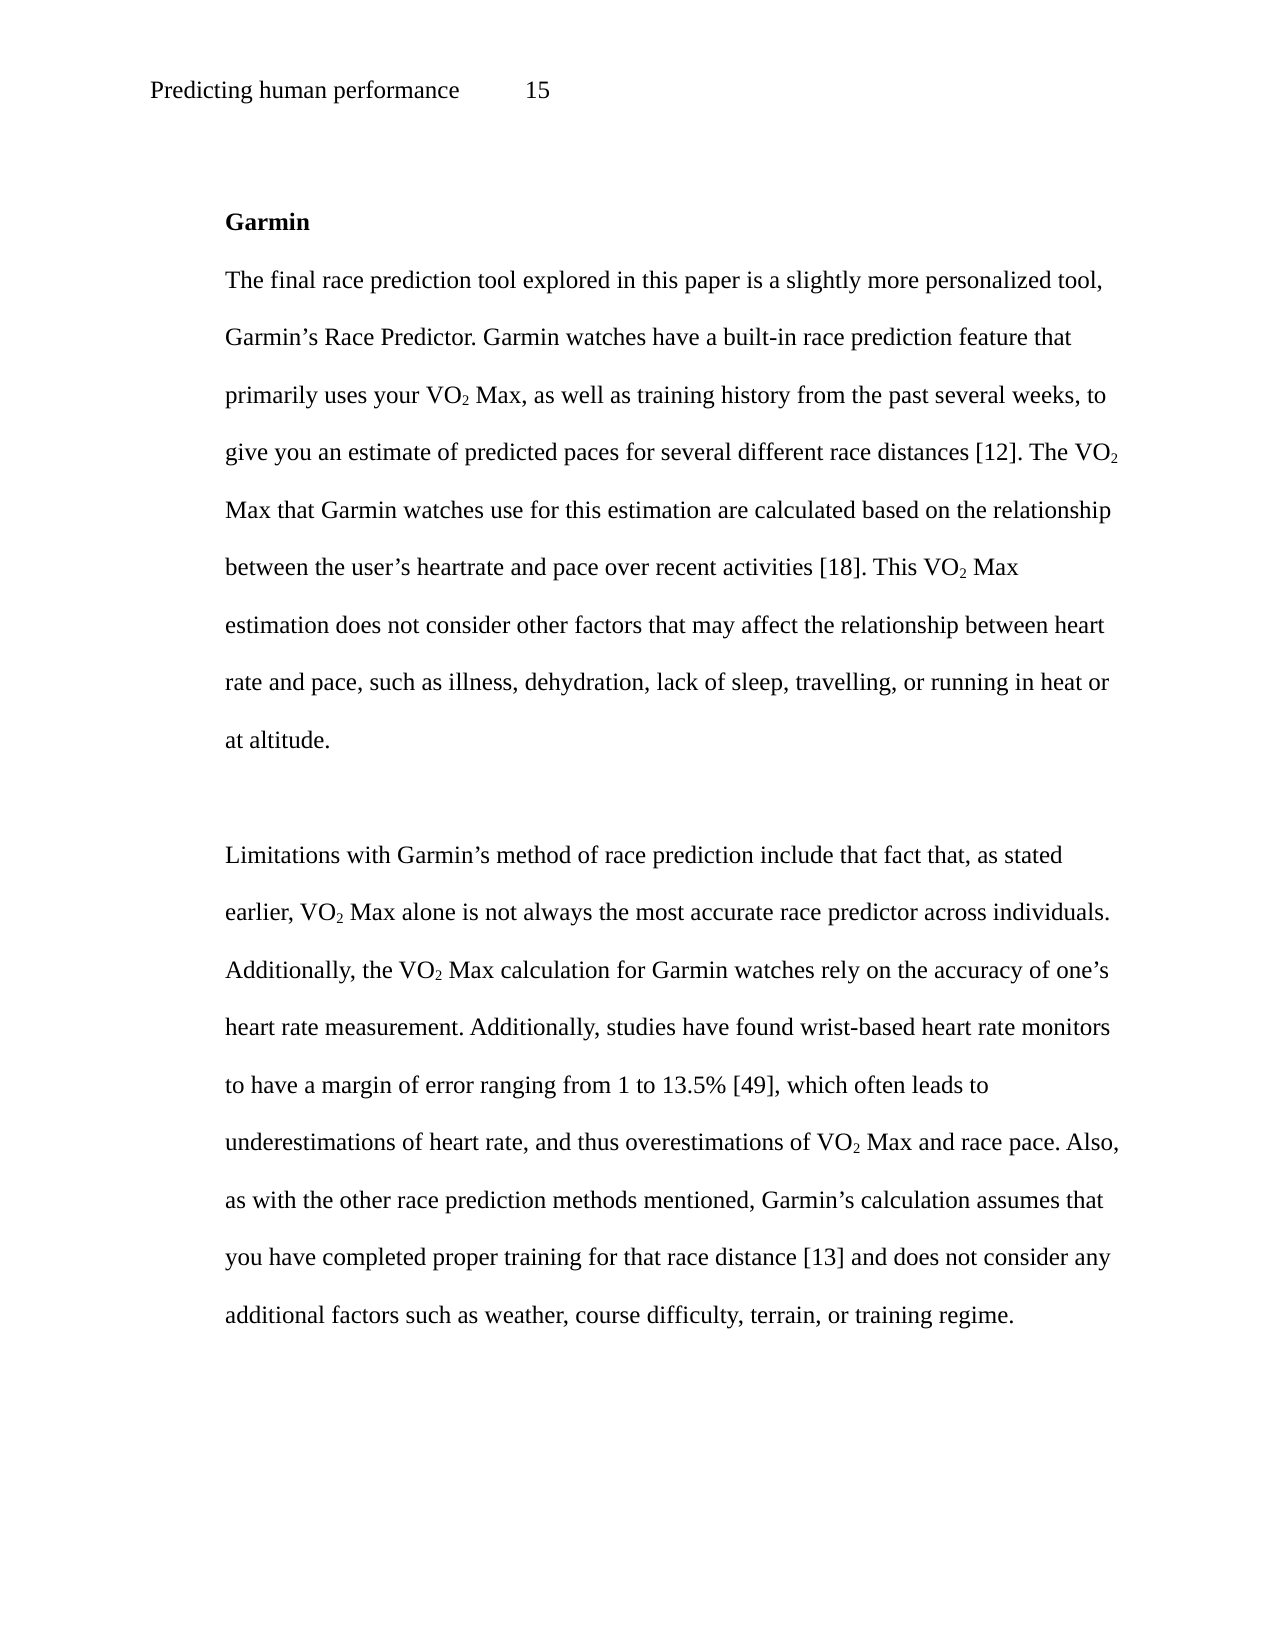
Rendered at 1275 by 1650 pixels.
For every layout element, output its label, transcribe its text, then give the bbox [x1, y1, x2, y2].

subtitle Garmin [150, 207, 1125, 236]
text Limitations with Garmin’s method of race prediction include that fact that, as stated earlier, VO2 Max alone is not always the most accurate race predictor across individuals. Additionally, the VO2 Max calculation for Garmin watches rely on the accuracy of one’s heart rate measurement. Additionally, studies have found wrist-based heart rate monitors to have a margin of error ranging from 1 to 13.5% [49], which often leads to underestimations of heart rate, and thus overestimations of VO2 Max and race pace. Also, as with the other race prediction methods mentioned, Garmin’s calculation assumes that you have completed proper training for that race distance [13] and does not consider any additional factors such as weather, course difficulty, terrain, or training regime. [225, 840, 1125, 1329]
text The final race prediction tool explored in this paper is a slightly more personalized tool, Garmin’s Race Predictor. Garmin watches have a built-in race prediction feature that primarily uses your VO2 Max, as well as training history from the past several weeks, to give you an estimate of predicted paces for several different race distances [12]. The VO2 Max that Garmin watches use for this estimation are calculated based on the relationship between the user’s heartrate and pace over recent activities [18]. This VO2 Max estimation does not consider other factors that may affect the relationship between heart rate and pace, such as illness, dehydration, lack of sleep, travelling, or running in heat or at altitude. [225, 265, 1125, 754]
